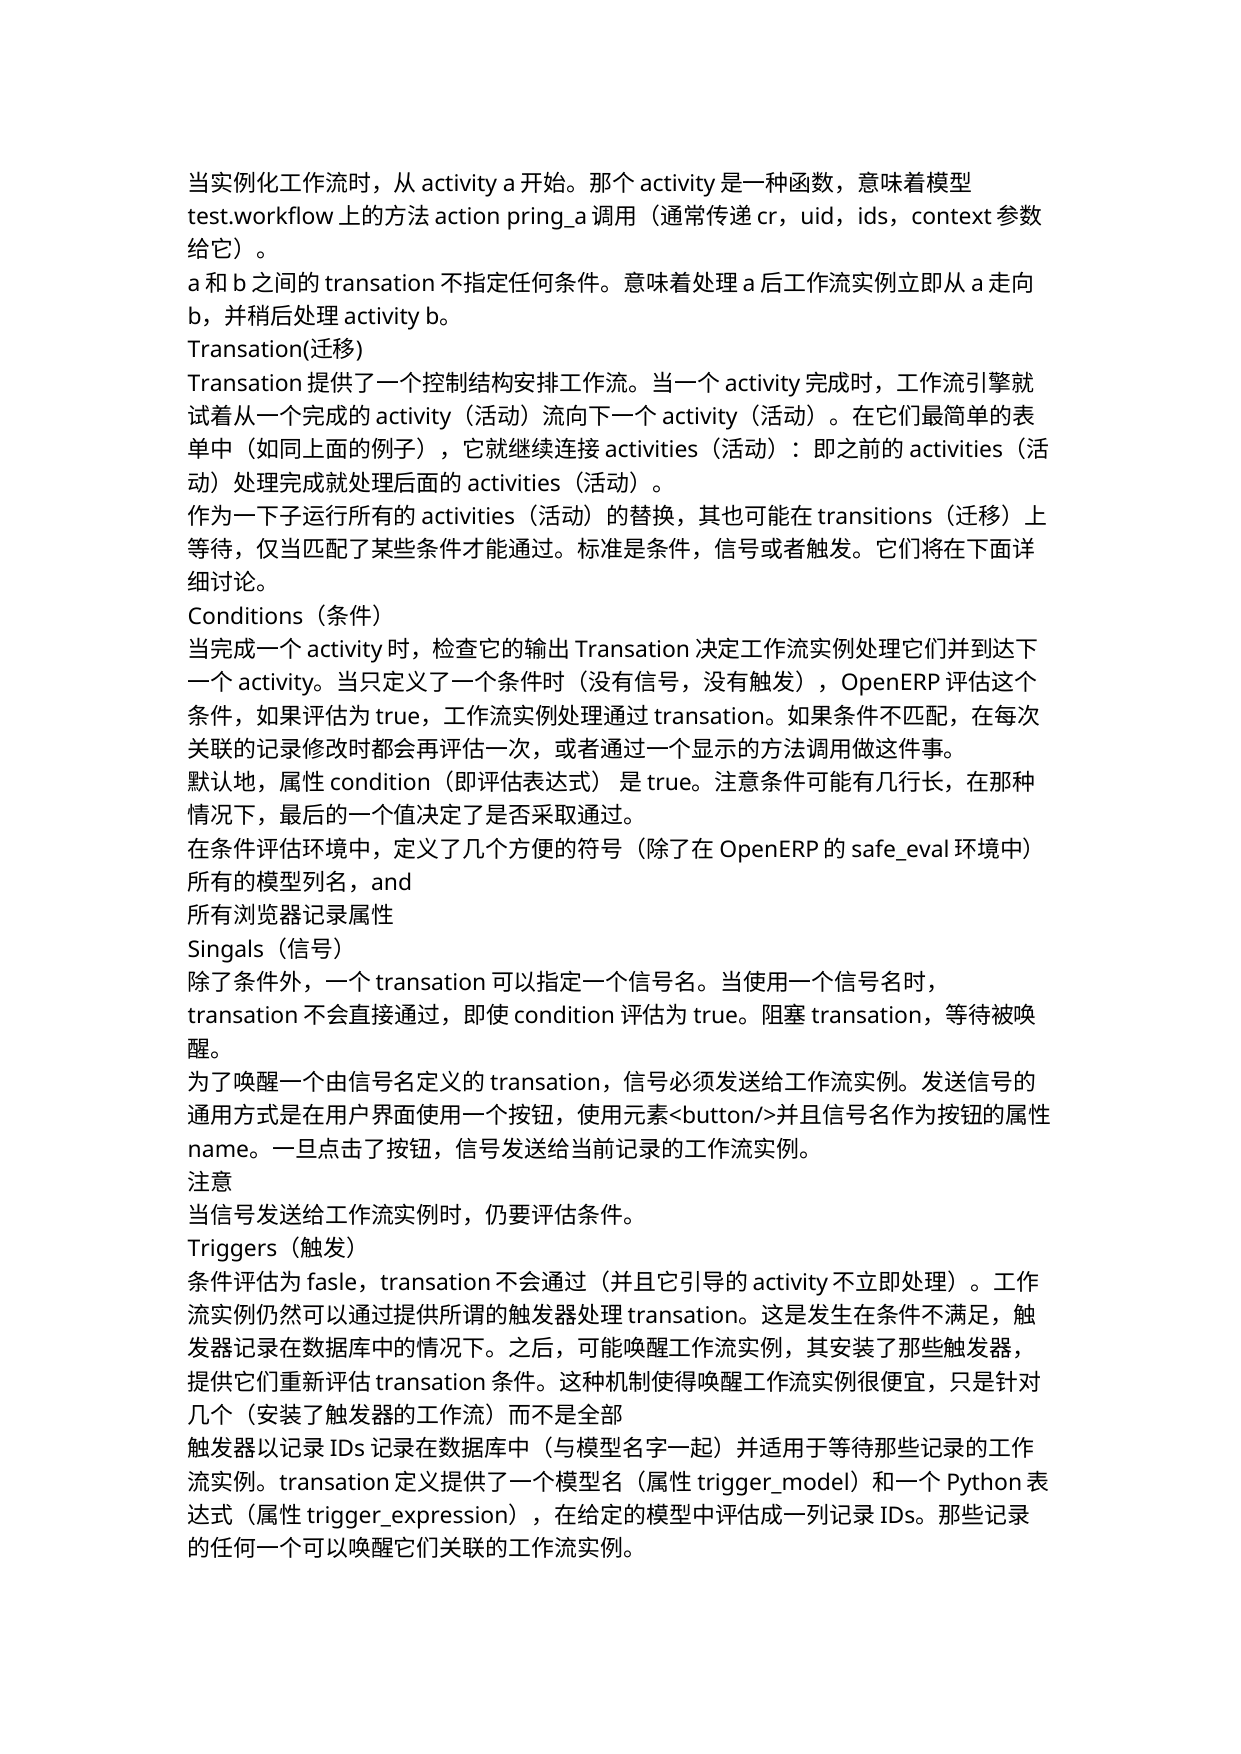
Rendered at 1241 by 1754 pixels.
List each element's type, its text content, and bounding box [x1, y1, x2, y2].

text 触发器以记录IDs记录在数据库中（与模型名字一起）并适用于等待那些记录的工作流实例。transation定义提供了一个模型名（属性trigger_model）和一个Python表达式（属性trigger_expression），在给定的模型中评估成一列记录IDs。那些记录的任何一个可以唤醒它们关联的工作流实例。 [187, 1430, 1053, 1563]
text 在条件评估环境中，定义了几个方便的符号（除了在OpenERP的safe_eval环境中） [187, 831, 1053, 864]
text 所有的模型列名，and [187, 864, 1053, 897]
text 作为一下子运行所有的activities（活动）的替换，其也可能在transitions（迁移）上等待，仅当匹配了某些条件才能通过。标准是条件，信号或者触发。它们将在下面详细讨论。 [187, 498, 1053, 597]
text 注意 [187, 1164, 1053, 1197]
text 当实例化工作流时，从activity a开始。那个activity是一种函数，意味着模型test.workflow上的方法action pring_a调用（通常传递cr，uid，ids，context参数给它）。 [187, 164, 1053, 264]
text Transation提供了一个控制结构安排工作流。当一个activity完成时，工作流引擎就试着从一个完成的activity（活动）流向下一个activity（活动）。在它们最简单的表单中（如同上面的例子），它就继续连接activities（活动）：即之前的activities（活动）处理完成就处理后面的activities（活动）。 [187, 364, 1053, 498]
text Transation(迁移) [187, 331, 1053, 364]
text Singals（信号） [187, 931, 1053, 964]
text 当完成一个activity时，检查它的输出Transation决定工作流实例处理它们并到达下一个activity。当只定义了一个条件时（没有信号，没有触发），OpenERP评估这个条件，如果评估为true，工作流实例处理通过transation。如果条件不匹配，在每次关联的记录修改时都会再评估一次，或者通过一个显示的方法调用做这件事。 [187, 631, 1053, 764]
text 除了条件外，一个transation可以指定一个信号名。当使用一个信号名时，transation不会直接通过，即使condition评估为true。阻塞transation，等待被唤醒。 [187, 964, 1053, 1064]
text 为了唤醒一个由信号名定义的transation，信号必须发送给工作流实例。发送信号的通用方式是在用户界面使用一个按钮，使用元素<button/>并且信号名作为按钮的属性name。一旦点击了按钮，信号发送给当前记录的工作流实例。 [187, 1064, 1053, 1164]
text 所有浏览器记录属性 [187, 897, 1053, 931]
text 当信号发送给工作流实例时，仍要评估条件。 [187, 1197, 1053, 1230]
text Triggers（触发） [187, 1230, 1053, 1263]
text 条件评估为fasle，transation不会通过（并且它引导的activity不立即处理）。工作流实例仍然可以通过提供所谓的触发器处理transation。这是发生在条件不满足，触发器记录在数据库中的情况下。之后，可能唤醒工作流实例，其安装了那些触发器，提供它们重新评估transation条件。这种机制使得唤醒工作流实例很便宜，只是针对几个（安装了触发器的工作流）而不是全部 [187, 1263, 1053, 1430]
text 默认地，属性condition（即评估表达式） 是true。注意条件可能有几行长，在那种情况下，最后的一个值决定了是否采取通过。 [187, 764, 1053, 831]
text a和b之间的transation不指定任何条件。意味着处理a后工作流实例立即从a走向b，并稍后处理activity b。 [187, 264, 1053, 331]
text Conditions（条件） [187, 597, 1053, 631]
